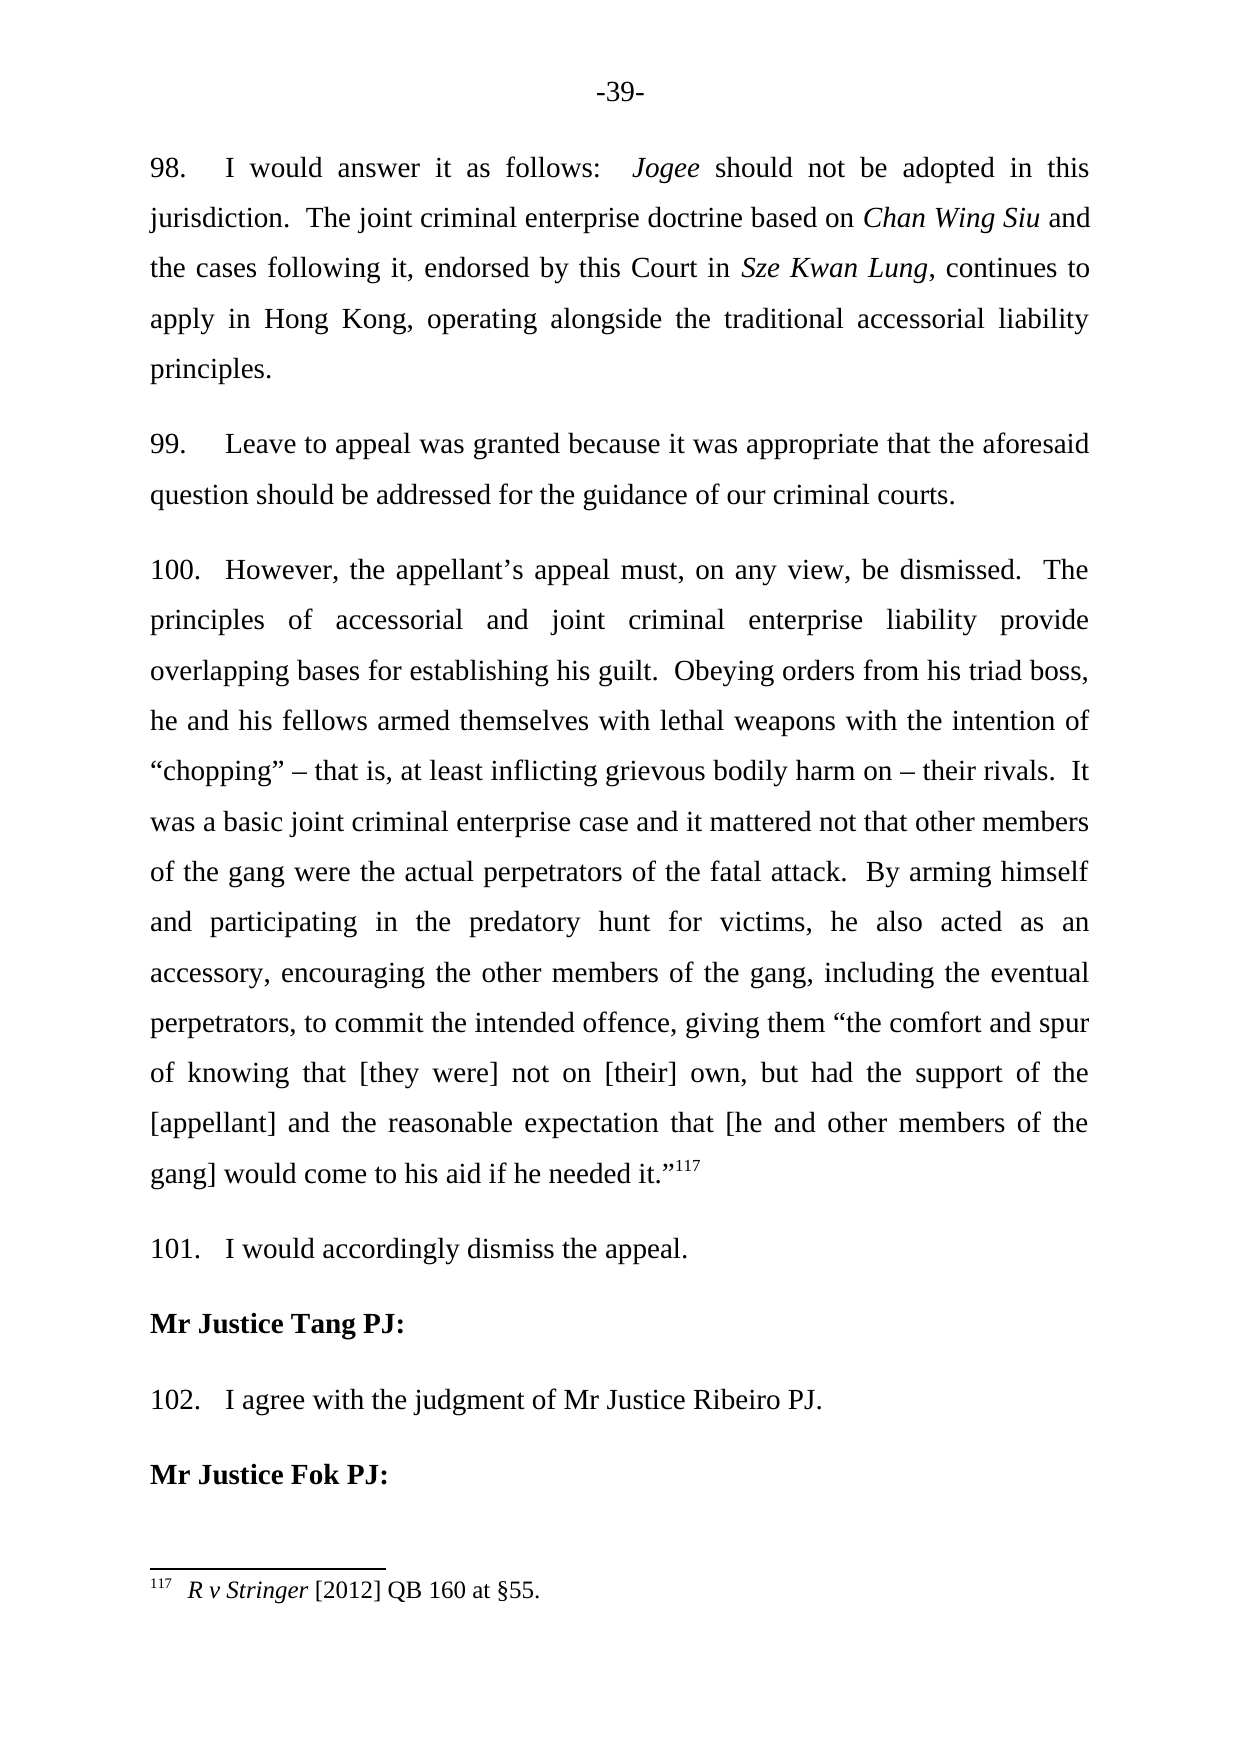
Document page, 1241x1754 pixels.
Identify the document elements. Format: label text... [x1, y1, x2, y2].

text However, the appellant’s appeal must, on any view, be dismissed. The principles of accessorial and joint criminal enterprise liability provide overlapping bases for establishing his guilt. Obeying orders from his triad boss, he and his fellows armed themselves with lethal weapons with the intention of “chopping” – that is, at least inflicting grievous bodily harm on – their rivals. It was a basic joint criminal enterprise case and it mattered not that other members of the gang were the actual perpetrators of the fatal attack. By arming himself and participating in the predatory hunt for victims, he also acted as an accessory, encouraging the other members of the gang, including the eventual perpetrators, to commit the intended offence, giving them “the comfort and spur of knowing that [they were] not on [their] own, but had the support of the [appellant] and the reasonable expectation that [he and other members of the gang] would come to his aid if he needed it.” [150, 552, 1090, 1189]
text I would answer it as follows: Jogee should not be adopted in this jurisdiction. The joint criminal enterprise doctrine based on Chan Wing Siu and the cases following it, endorsed by this Court in Sze Kwan Lung, continues to apply in Hong Kong, operating alongside the traditional accessorial liability principles. [150, 150, 1090, 385]
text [150, 1382, 1090, 1415]
text I would accordingly dismiss the appeal. [150, 1231, 1090, 1265]
list Mr Justice Fok PJ: [150, 1457, 1090, 1491]
list Mr Justice Tang PJ: [150, 1307, 1090, 1340]
text Leave to appeal was granted because it was appropriate that the aforesaid question should be addressed for the guidance of our criminal courts. [150, 427, 1090, 510]
